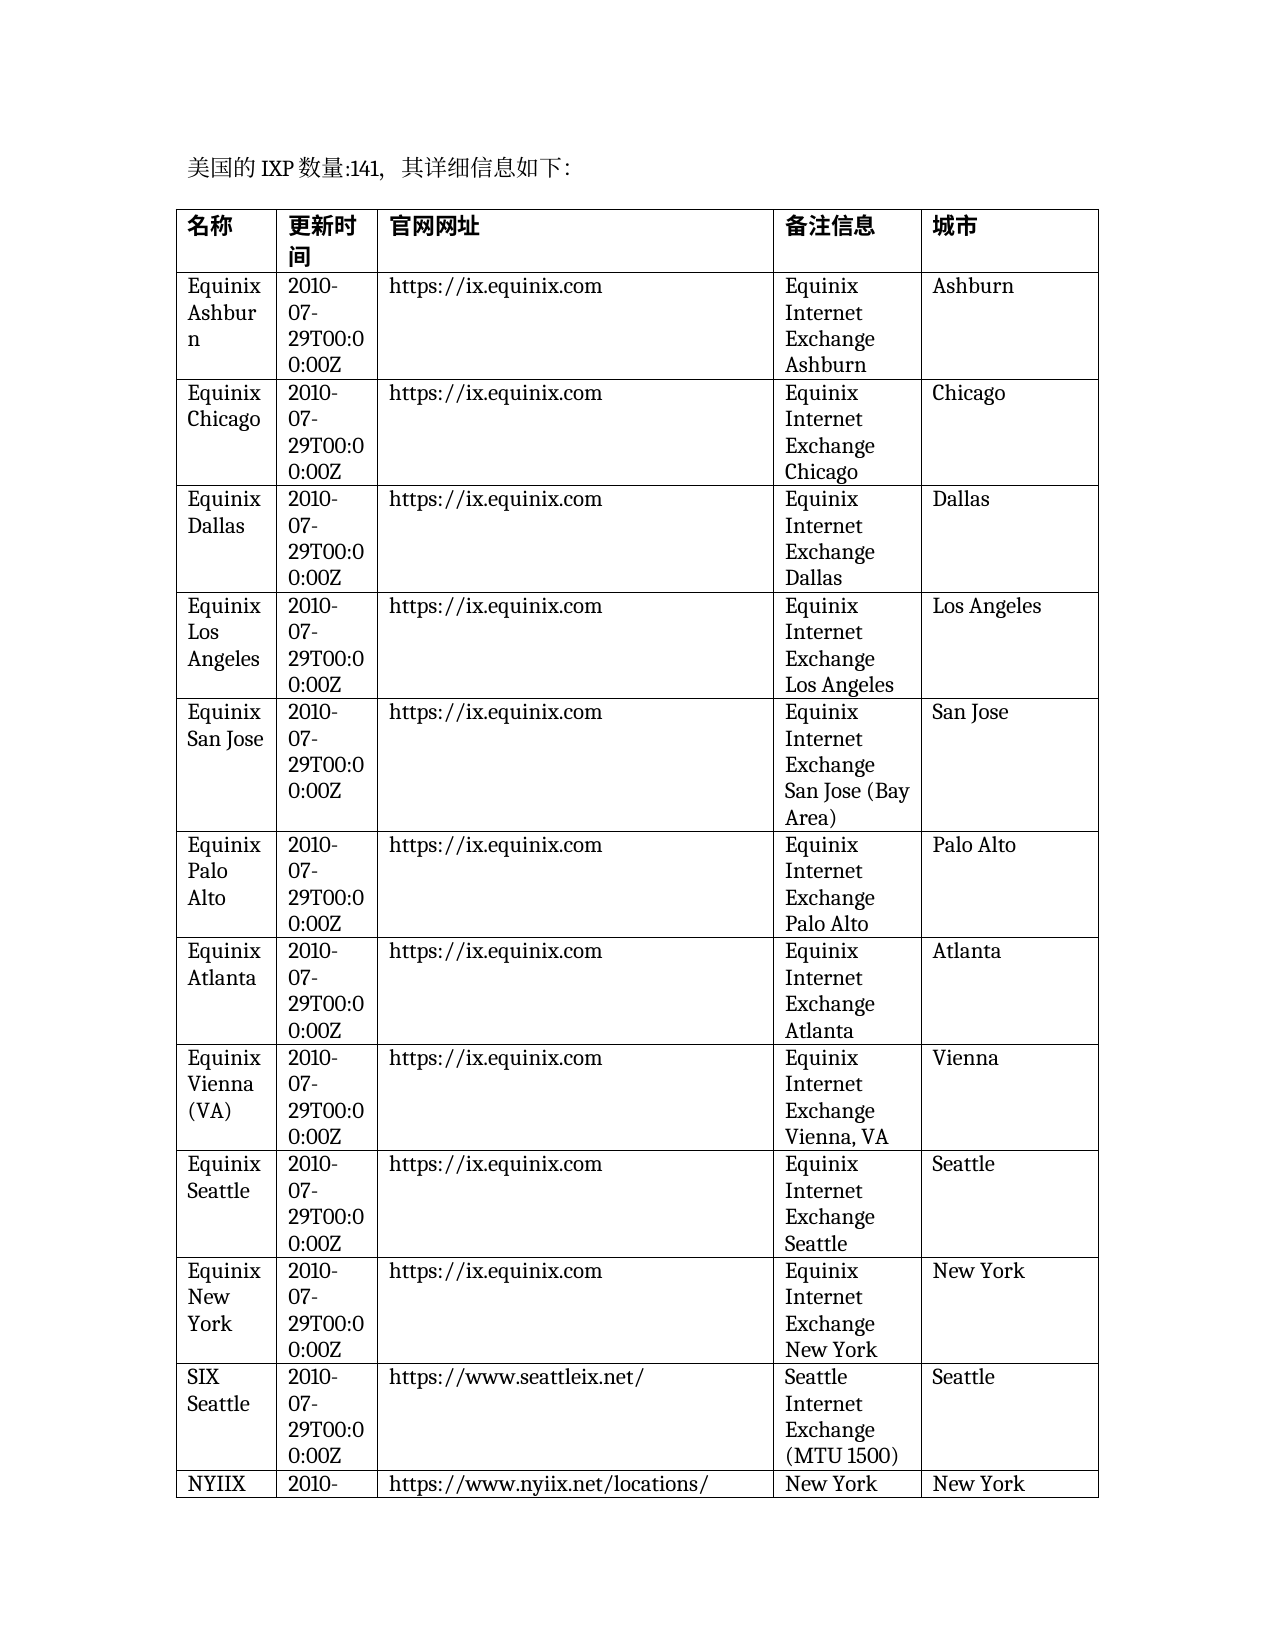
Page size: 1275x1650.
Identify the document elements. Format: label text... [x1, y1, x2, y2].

table_cell Seattle [922, 1151, 1098, 1257]
table_cell https://ix.equinix.com [378, 699, 773, 831]
table_cell 2010-07-29T00:00:00Z [277, 1258, 377, 1363]
table_cell Equinix Vienna (VA) [177, 1045, 276, 1150]
table_header 更新时间 [277, 210, 377, 272]
table_cell https://ix.equinix.com [378, 1151, 773, 1257]
table_cell 2010-07-29T00:00:00Z [277, 1364, 377, 1469]
table_cell NYIIX [177, 1471, 276, 1497]
table_cell 2010-07-29T00:00:00Z [277, 1151, 377, 1257]
table_cell 2010-07-29T00:00:00Z [277, 380, 377, 485]
table_cell Equinix Internet Exchange New York [774, 1258, 921, 1363]
table_cell Chicago [922, 380, 1098, 485]
table_cell Equinix Internet Exchange Los Angeles [774, 593, 921, 698]
table_cell 2010-07-29T00:00:00Z [277, 832, 377, 937]
table_cell Los Angeles [922, 593, 1098, 698]
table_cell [378, 1471, 773, 1497]
table_cell 2010-07-29T00:00:00Z [277, 1045, 377, 1150]
table_cell Equinix Internet Exchange Palo Alto [774, 832, 921, 937]
table_header 官网网址 [378, 210, 773, 272]
table_cell Equinix Internet Exchange Seattle [774, 1151, 921, 1257]
table_cell Equinix San Jose [177, 699, 276, 831]
table_cell Equinix Internet Exchange Dallas [774, 486, 921, 592]
table_header 备注信息 [774, 210, 921, 272]
table_cell Equinix Palo Alto [177, 832, 276, 937]
table_cell https://ix.equinix.com [378, 1258, 773, 1363]
table_cell Ashburn [922, 273, 1098, 379]
table_cell https://ix.equinix.com [378, 486, 773, 592]
table_cell Equinix Atlanta [177, 938, 276, 1044]
table_cell 2010-07-29T00:00:00Z [277, 938, 377, 1044]
table_cell Equinix Internet Exchange Chicago [774, 380, 921, 485]
table_cell New York [922, 1258, 1098, 1363]
table_cell Equinix Dallas [177, 486, 276, 592]
text 美国的IXP数量:141，其详细信息如下： [187, 150, 1087, 183]
table_cell Equinix Chicago [177, 380, 276, 485]
table_cell Seattle [922, 1364, 1098, 1469]
table_cell Seattle Internet Exchange (MTU 1500) [774, 1364, 921, 1469]
table_cell New York [922, 1471, 1098, 1497]
table_cell https://ix.equinix.com [378, 938, 773, 1044]
table_cell Equinix New York [177, 1258, 276, 1363]
table_cell https://ix.equinix.com [378, 380, 773, 485]
table_cell 2010-07-29T00:00:00Z [277, 273, 377, 379]
table_cell SIX Seattle [177, 1364, 276, 1469]
table_cell Equinix Ashburn [177, 273, 276, 379]
table_cell https://ix.equinix.com [378, 273, 773, 379]
table_cell San Jose [922, 699, 1098, 831]
table_cell 2010-07-29T00:00:00Z [277, 593, 377, 698]
table_cell https://www.seattleix.net/ [378, 1364, 773, 1469]
table_cell Equinix Internet Exchange Vienna, VA [774, 1045, 921, 1150]
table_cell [277, 1471, 377, 1497]
table_cell Vienna [922, 1045, 1098, 1150]
table_cell 2010-07-29T00:00:00Z [277, 486, 377, 592]
table_header 城市 [922, 210, 1098, 272]
table_cell Dallas [922, 486, 1098, 592]
table_cell Equinix Los Angeles [177, 593, 276, 698]
table_cell 2010-07-29T00:00:00Z [277, 699, 377, 831]
table_cell Equinix Internet Exchange San Jose (Bay Area) [774, 699, 921, 831]
table_cell Equinix Internet Exchange Atlanta [774, 938, 921, 1044]
table_cell https://ix.equinix.com [378, 1045, 773, 1150]
table_cell Atlanta [922, 938, 1098, 1044]
table_cell https://ix.equinix.com [378, 832, 773, 937]
table_cell Palo Alto [922, 832, 1098, 937]
table_header 名称 [177, 210, 276, 272]
table_cell Equinix Internet Exchange Ashburn [774, 273, 921, 379]
table_cell Equinix Seattle [177, 1151, 276, 1257]
table_cell https://ix.equinix.com [378, 593, 773, 698]
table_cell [774, 1471, 921, 1497]
